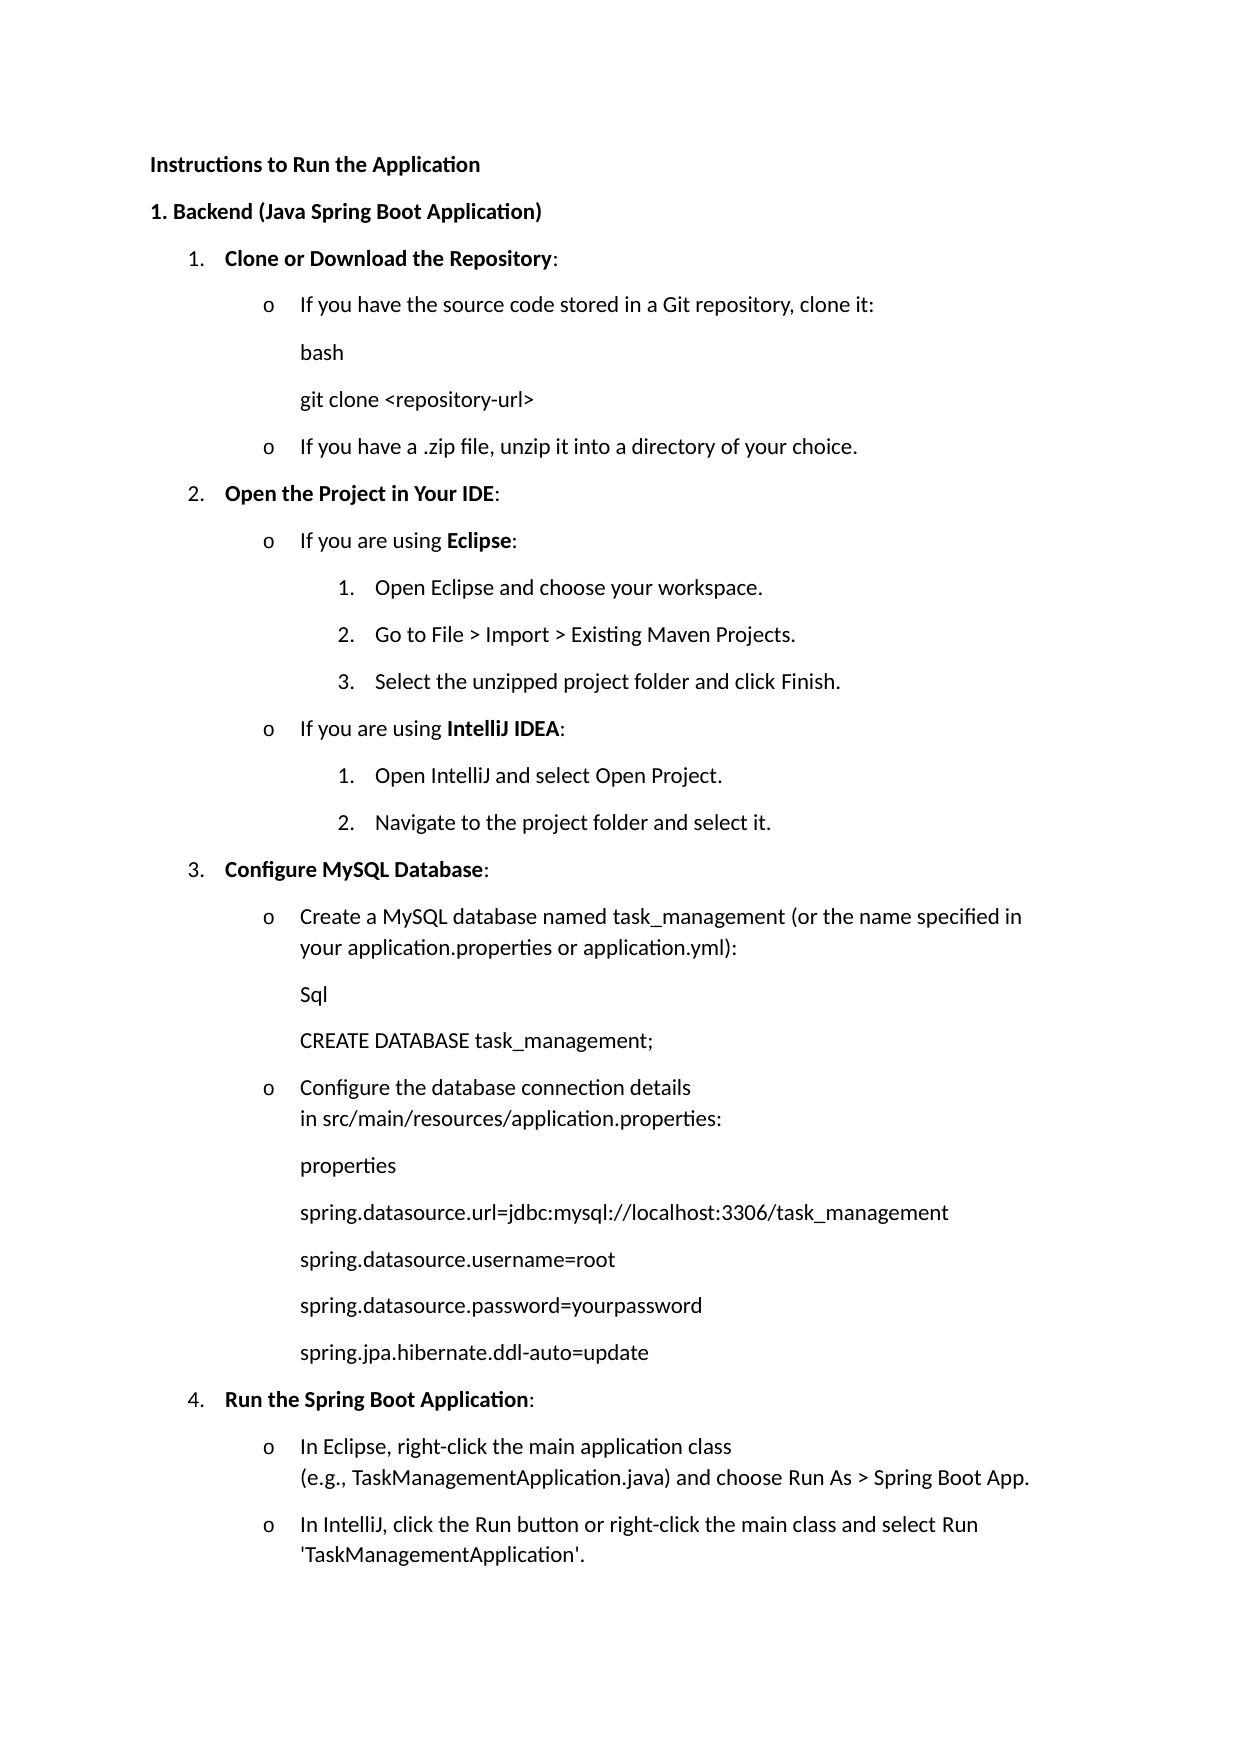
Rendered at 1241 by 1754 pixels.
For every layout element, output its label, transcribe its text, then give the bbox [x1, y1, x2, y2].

text Instructions to Run the Application [150, 150, 1090, 178]
list If you are using IntelliJ IDEA: [262, 714, 1090, 743]
list Configure MySQL Database: [187, 855, 1090, 883]
text spring.jpa.hibernate.ddl-auto=update [300, 1338, 1090, 1367]
list Clone or Download the Repository: [187, 244, 1090, 272]
list Run the Spring Boot Application: [187, 1385, 1090, 1413]
text properties [300, 1151, 1090, 1179]
list Open Eclipse and choose your workspace. [337, 573, 1090, 601]
list Go to File > Import > Existing Maven Projects. [337, 620, 1090, 648]
text spring.datasource.username=root [300, 1245, 1090, 1273]
text spring.datasource.url=jdbc:mysql://localhost:3306/task_management [300, 1198, 1090, 1226]
list If you have a .zip file, unzip it into a directory of your choice. [262, 432, 1090, 460]
list In Eclipse, right-click the main application class (e.g., TaskManagementApplication.java) and choose Run As > Spring Boot App. [262, 1432, 1090, 1491]
list Open IntelliJ and select Open Project. [337, 761, 1090, 789]
text spring.datasource.password=yourpassword [300, 1292, 1090, 1320]
list Configure the database connection details in src/main/resources/application.properties: [262, 1073, 1090, 1132]
text Sql [225, 980, 1090, 1008]
list Select the unzipped project folder and click Finish. [337, 667, 1090, 695]
list In IntelliJ, click the Run button or right-click the main class and select Run 'TaskManagementApplication'. [262, 1510, 1090, 1569]
list Open the Project in Your IDE: [187, 479, 1090, 507]
text git clone <repository-url> [225, 385, 1090, 413]
text 1. Backend (Java Spring Boot Application) [150, 197, 1090, 225]
text bash [225, 338, 1090, 366]
list If you have the source code stored in a Git repository, clone it: [262, 291, 1090, 319]
list Navigate to the project folder and select it. [337, 808, 1090, 836]
list Create a MySQL database named task_management (or the name specified in your application.properties or application.yml): [262, 902, 1090, 961]
list If you are using Eclipse: [262, 526, 1090, 554]
text CREATE DATABASE task_management; [225, 1027, 1090, 1054]
